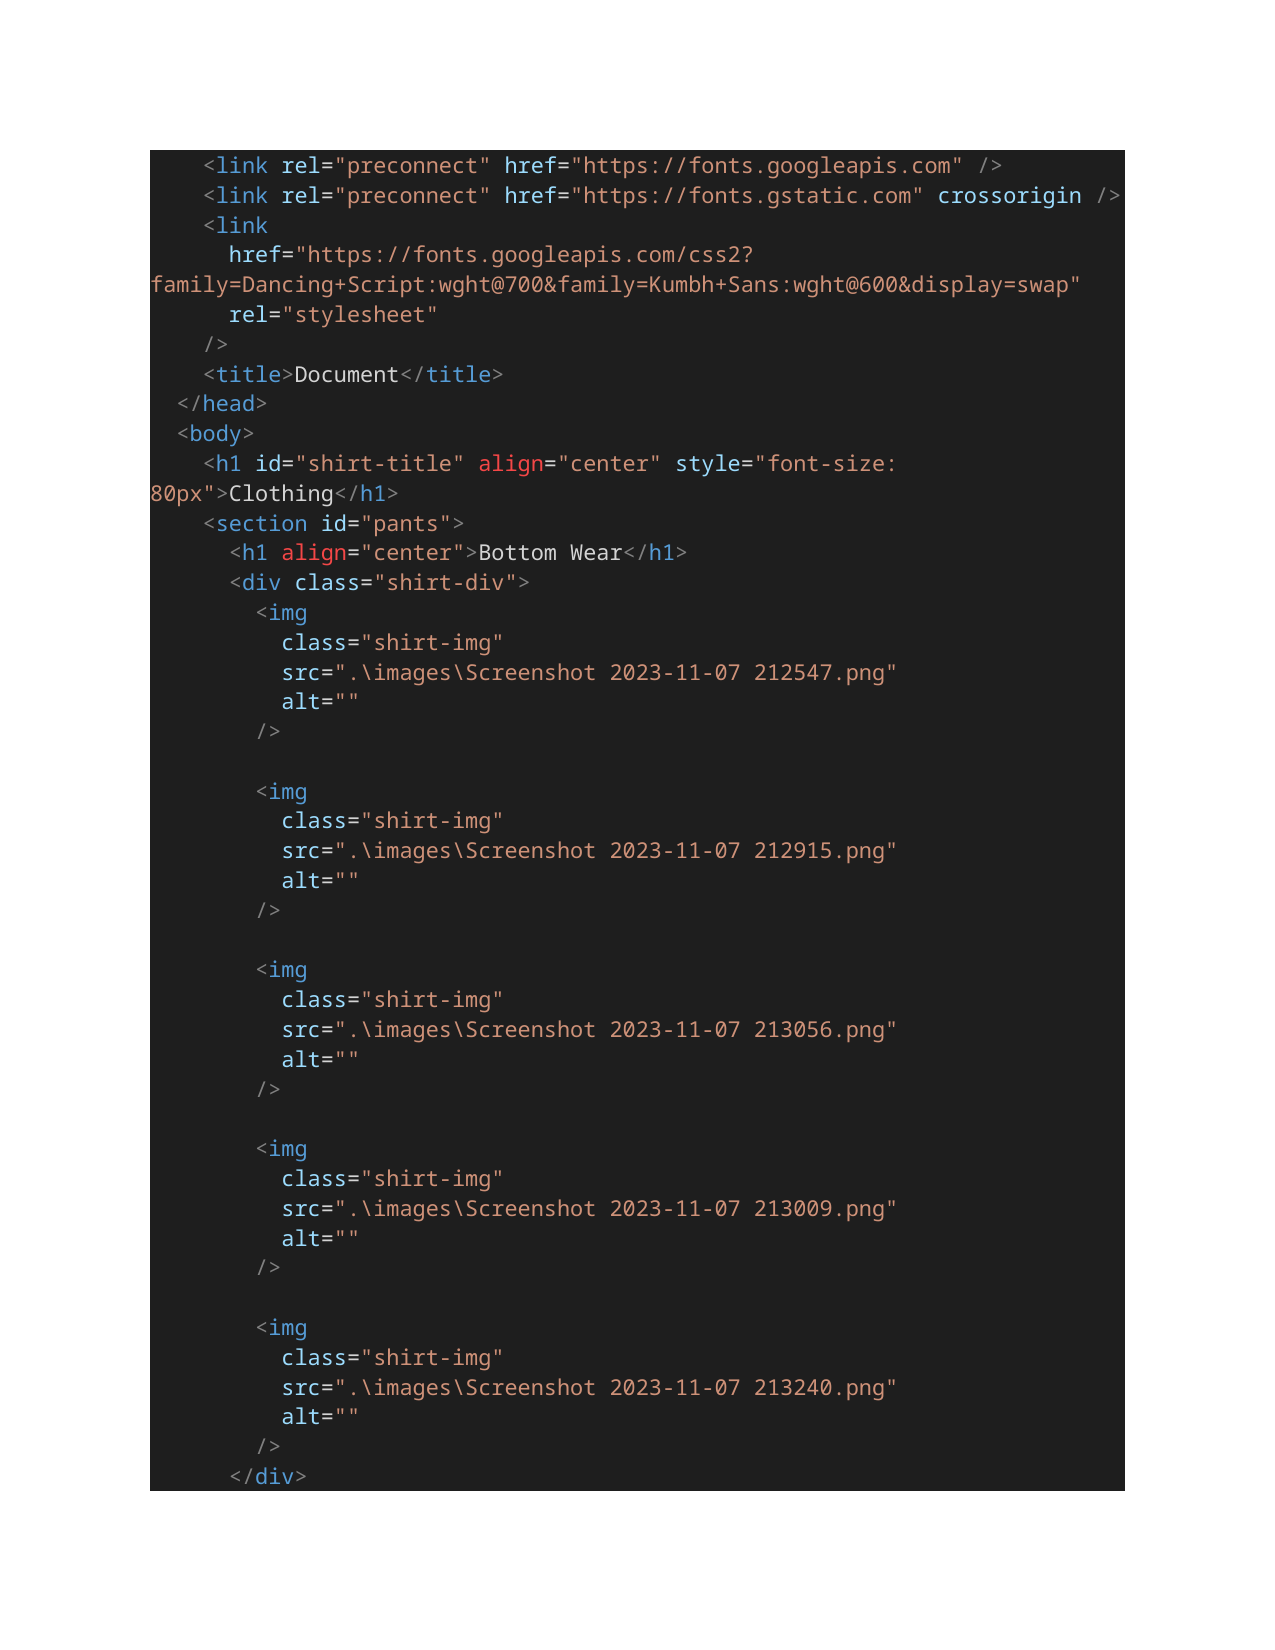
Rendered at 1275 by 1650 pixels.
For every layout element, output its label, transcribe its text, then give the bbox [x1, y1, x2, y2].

text /> [150, 329, 1125, 358]
text <link rel="preconnect" href="https://fonts.gstatic.com" crossorigin /> [150, 180, 1125, 209]
text src=".\images\Screenshot 2023-11-07 212547.png" [150, 656, 1125, 686]
text alt="" [150, 1044, 1125, 1073]
text rel="stylesheet" [150, 299, 1125, 329]
text <div class="shirt-div"> [150, 567, 1125, 597]
text <h1 id="shirt-title" align="center" style="font-size: 80px">Clothing</h1> [150, 448, 1125, 507]
text </head> [150, 388, 1125, 418]
text <link [150, 209, 1125, 239]
text <body> [150, 418, 1125, 448]
text alt="" [150, 865, 1125, 895]
text alt="" [150, 1401, 1125, 1431]
text class="shirt-img" [150, 1163, 1125, 1193]
text </div> [150, 1461, 1125, 1491]
text <img [150, 954, 1125, 984]
text <section id="pants"> [150, 507, 1125, 537]
text alt="" [150, 686, 1125, 716]
text class="shirt-img" [150, 627, 1125, 656]
text <img [150, 597, 1125, 627]
text href="https://fonts.googleapis.com/css2?family=Dancing+Script:wght@700&family=Kumbh+Sans:wght@600&display=swap" [150, 239, 1125, 299]
text <img [150, 1133, 1125, 1163]
text /> [150, 1073, 1125, 1103]
text /> [150, 716, 1125, 746]
text src=".\images\Screenshot 2023-11-07 213240.png" [150, 1371, 1125, 1401]
text /> [150, 1431, 1125, 1461]
text class="shirt-img" [150, 805, 1125, 835]
text /> [150, 895, 1125, 924]
text <link rel="preconnect" href="https://fonts.googleapis.com" /> [150, 150, 1125, 180]
text class="shirt-img" [150, 984, 1125, 1014]
text <img [150, 776, 1125, 805]
text src=".\images\Screenshot 2023-11-07 213056.png" [150, 1014, 1125, 1044]
text class="shirt-img" [150, 1342, 1125, 1371]
text src=".\images\Screenshot 2023-11-07 213009.png" [150, 1193, 1125, 1222]
text <h1 align="center">Bottom Wear</h1> [150, 537, 1125, 567]
text <title>Document</title> [150, 358, 1125, 388]
text <img [150, 1312, 1125, 1342]
text alt="" [150, 1222, 1125, 1252]
text /> [150, 1252, 1125, 1282]
text src=".\images\Screenshot 2023-11-07 212915.png" [150, 835, 1125, 865]
